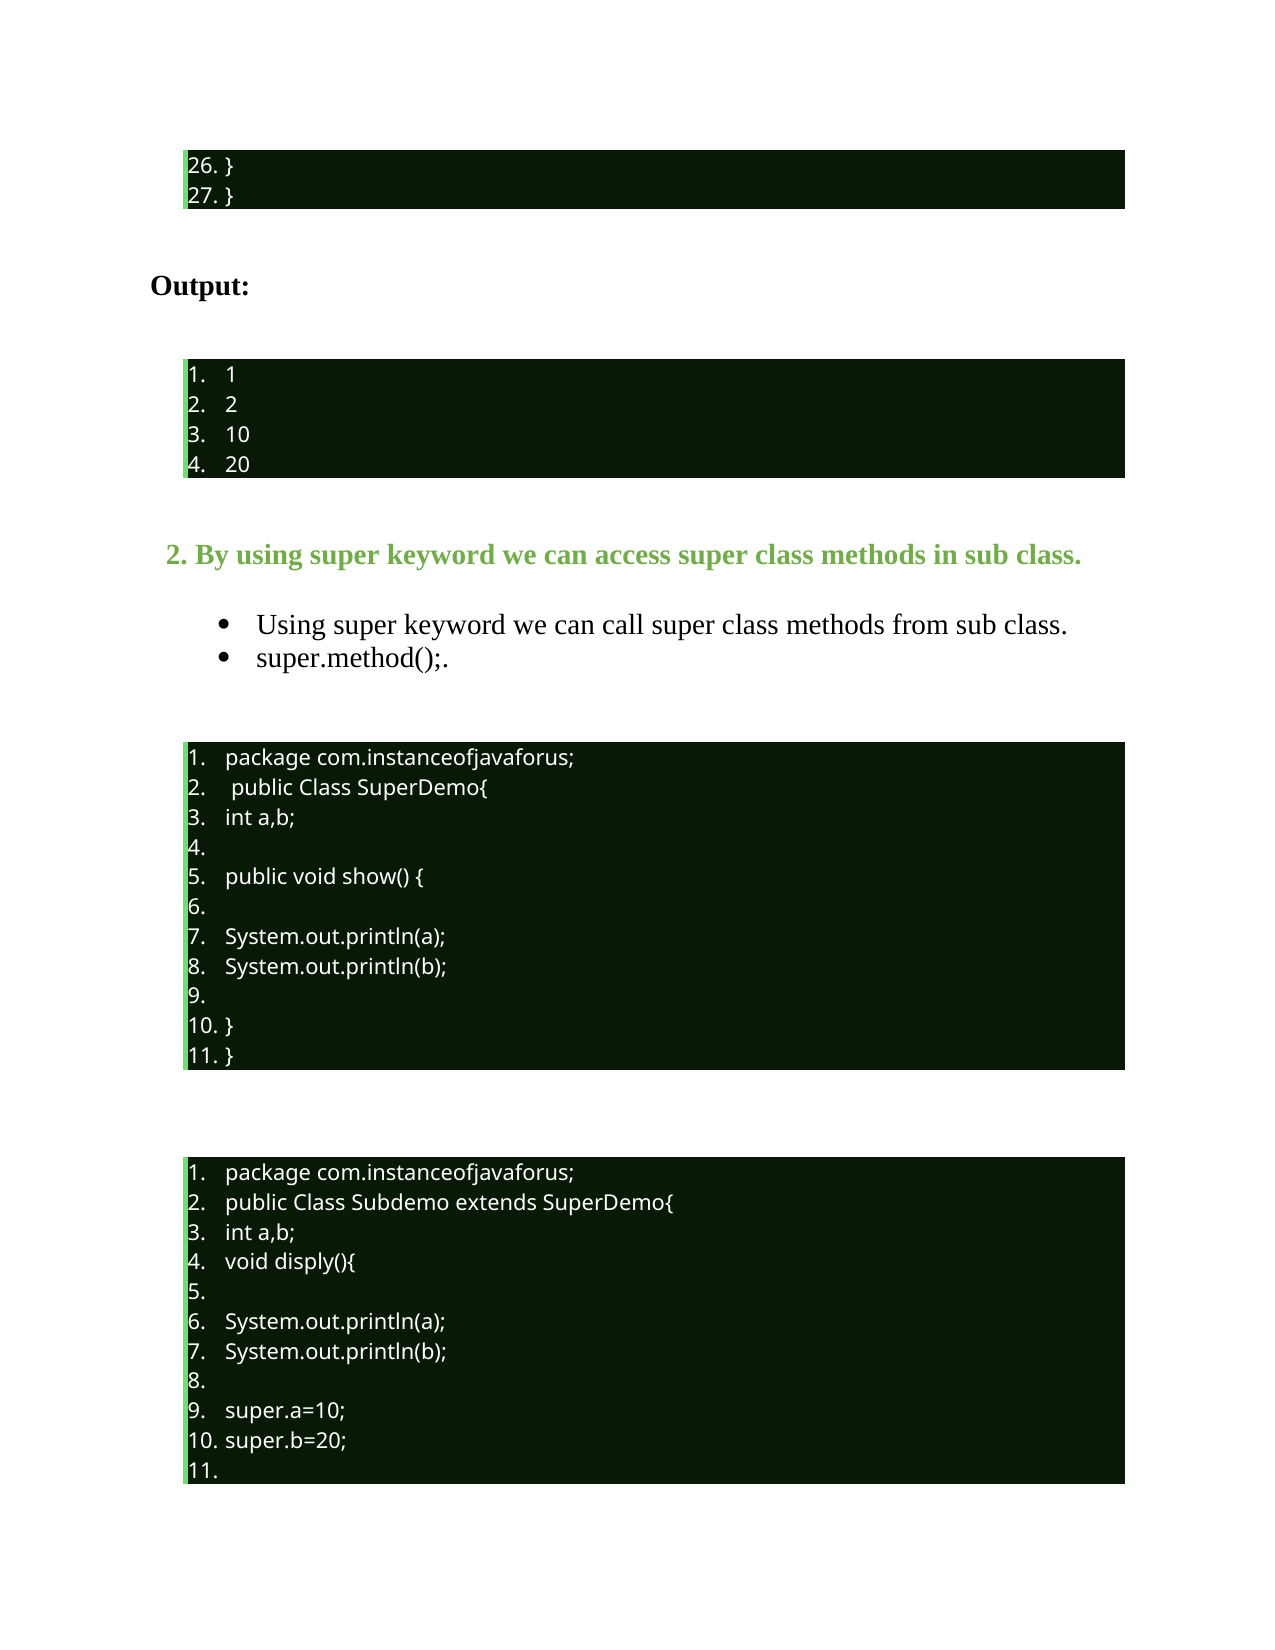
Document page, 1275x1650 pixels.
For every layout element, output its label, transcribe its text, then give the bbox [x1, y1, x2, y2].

list package com.instanceofjavaforus; [188, 742, 1125, 772]
list package com.instanceofjavaforus; [188, 1157, 1125, 1187]
list public void show() { [188, 861, 1125, 891]
list } [188, 150, 1125, 180]
list Using super keyword we can call super class methods from sub class. [219, 607, 1125, 640]
list super.a=10; [188, 1395, 1125, 1425]
list System.out.println(b); [188, 1336, 1125, 1365]
list 10 [188, 419, 1125, 449]
list public Class SuperDemo{ [188, 772, 1125, 802]
list System.out.println(a); [188, 921, 1125, 951]
list 1 [188, 359, 1125, 389]
list 20 [188, 449, 1125, 478]
list } [188, 180, 1125, 209]
list public Class Subdemo extends SuperDemo{ [188, 1187, 1125, 1216]
list super.b=20; [188, 1425, 1125, 1455]
list System.out.println(a); [188, 1306, 1125, 1336]
list } [188, 1040, 1125, 1070]
list super.method();. [219, 640, 1125, 674]
list } [188, 1010, 1125, 1040]
list void disply(){ [188, 1246, 1125, 1276]
list 2 [188, 389, 1125, 419]
list int a,b; [188, 802, 1125, 831]
text 2. By using super keyword we can access super class methods in sub class. [166, 508, 1125, 599]
list int a,b; [188, 1216, 1125, 1246]
list System.out.println(b); [188, 951, 1125, 980]
text Output: [150, 239, 1125, 330]
